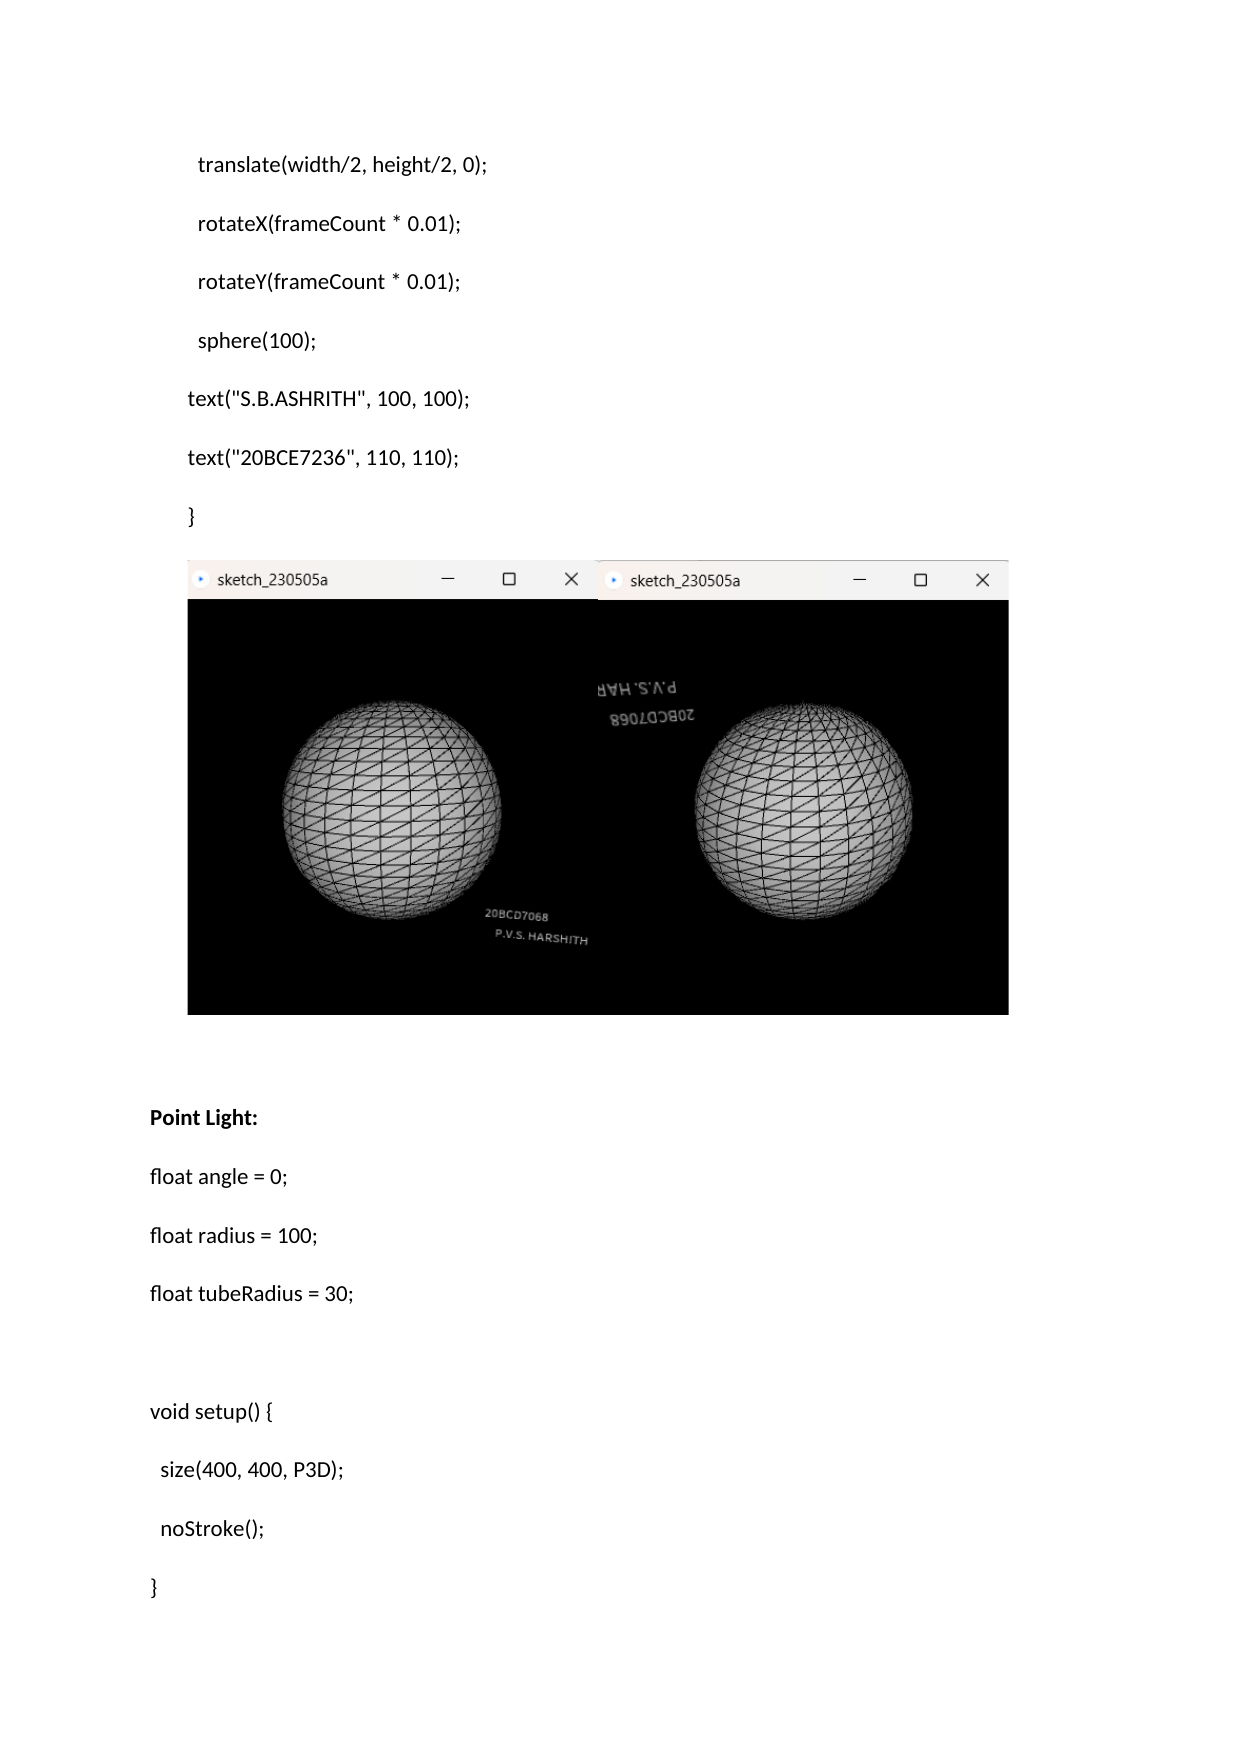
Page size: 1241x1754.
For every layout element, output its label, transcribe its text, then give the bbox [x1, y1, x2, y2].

text text("20BCE7236", 110, 110); [187, 443, 1090, 471]
text Point Light: [150, 1103, 1090, 1132]
text float tubeRadius = 30; [150, 1279, 1090, 1307]
text } [187, 502, 1090, 530]
text float angle = 0; [150, 1162, 1090, 1190]
text } [150, 1573, 1090, 1601]
text text("S.B.ASHRITH", 100, 100); [187, 384, 1090, 413]
text noStroke(); [150, 1514, 1090, 1542]
text size(400, 400, P3D); [150, 1455, 1090, 1483]
picture [187, 560, 1009, 1015]
text float radius = 100; [150, 1221, 1090, 1249]
text translate(width/2, height/2, 0); [187, 150, 1090, 178]
text void setup() { [150, 1397, 1090, 1425]
text rotateY(frameCount * 0.01); [187, 267, 1090, 295]
text rotateX(frameCount * 0.01); [187, 209, 1090, 237]
text sphere(100); [187, 326, 1090, 354]
